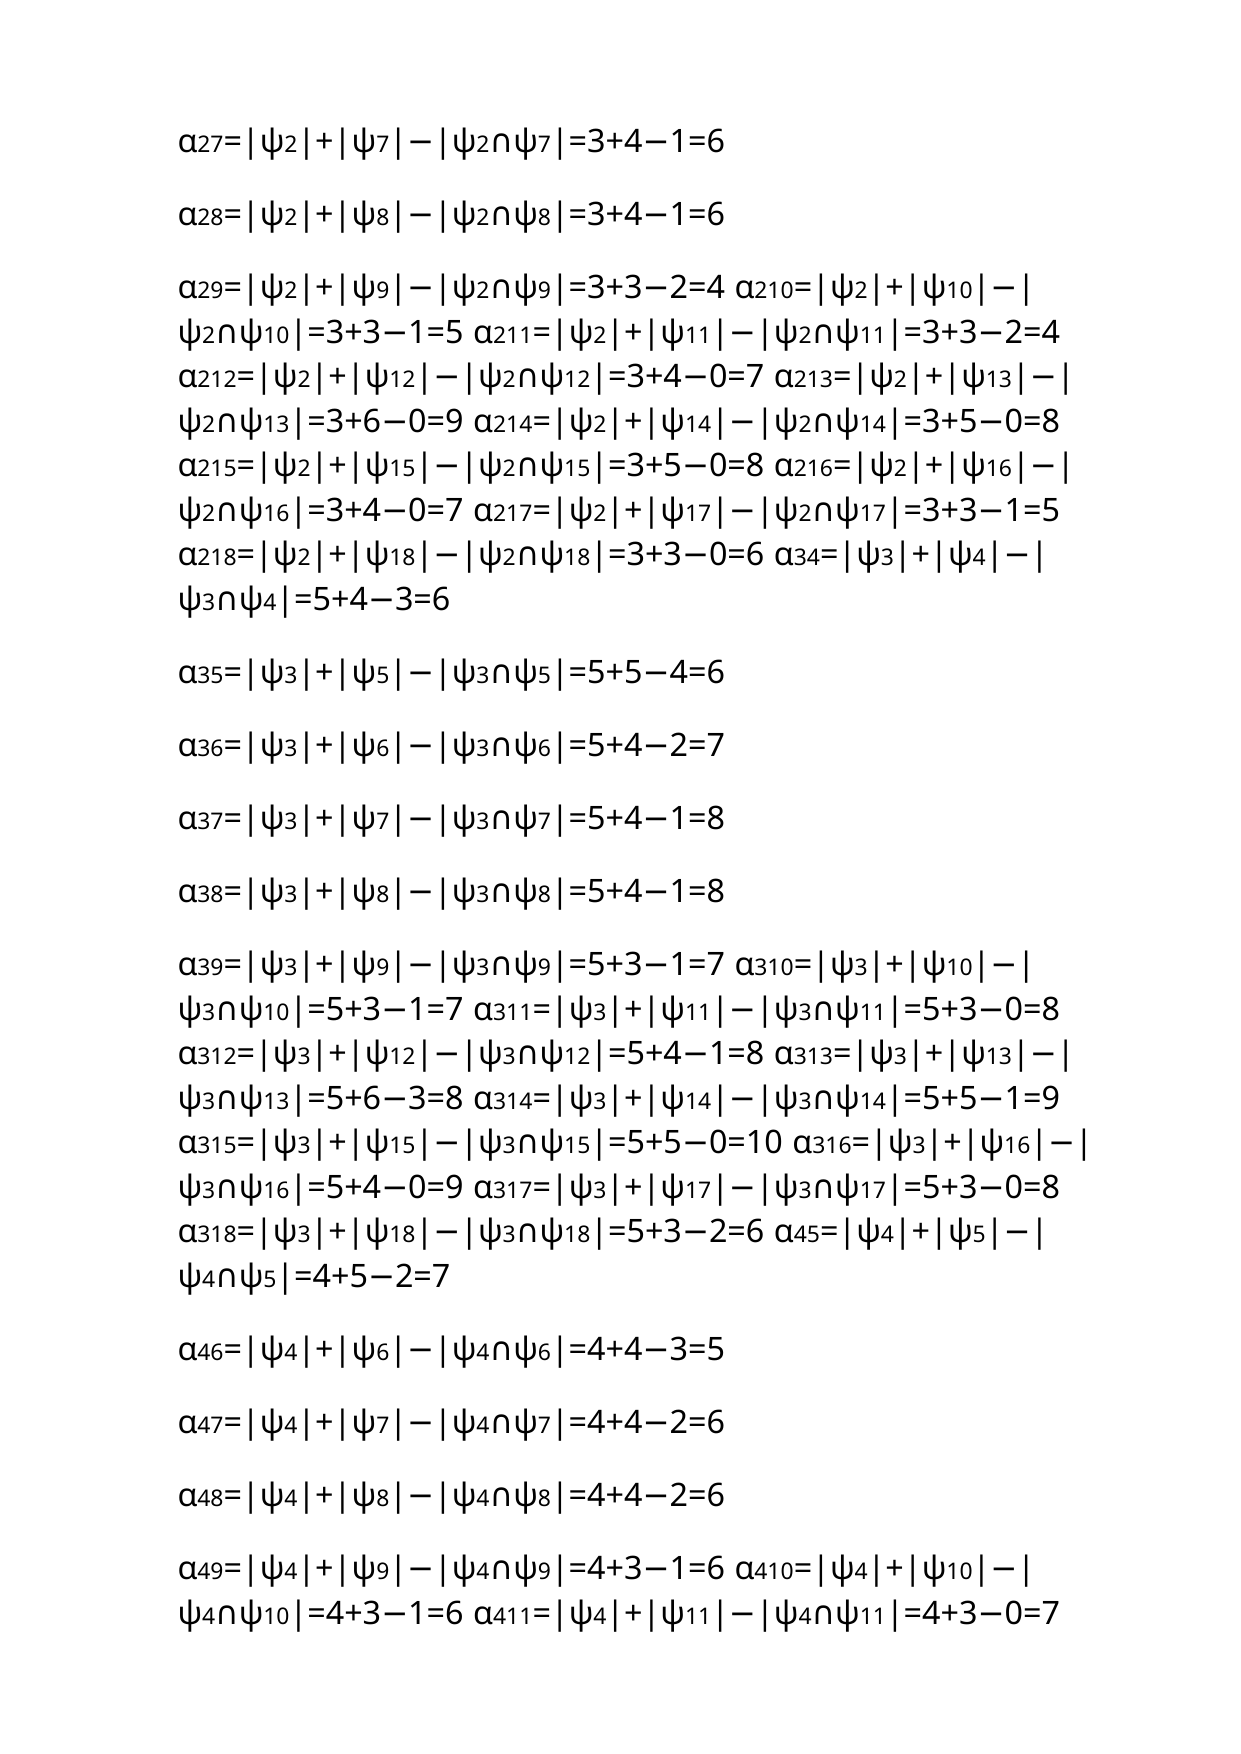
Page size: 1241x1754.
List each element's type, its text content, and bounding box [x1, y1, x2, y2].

text α38=|ψ3|+|ψ8|−|ψ3∩ψ8|=5+4−1=8 [177, 868, 1152, 912]
text α46=|ψ4|+|ψ6|−|ψ4∩ψ6|=4+4−3=5 [177, 1326, 1152, 1370]
text α29=|ψ2|+|ψ9|−|ψ2∩ψ9|=3+3−2=4 α210=|ψ2|+|ψ10|−|ψ2∩ψ10|=3+3−1=5 α211=|ψ2|+|ψ11|−|ψ2∩ψ11|=3+3−2=4 α212=|ψ2|+|ψ12|−|ψ2∩ψ12|=3+4−0=7 α213=|ψ2|+|ψ13|−|ψ2∩ψ13|=3+6−0=9 α214=|ψ2|+|ψ14|−|ψ2∩ψ14|=3+5−0=8 α215=|ψ2|+|ψ15|−|ψ2∩ψ15|=3+5−0=8 α216=|ψ2|+|ψ16|−|ψ2∩ψ16|=3+4−0=7 α217=|ψ2|+|ψ17|−|ψ2∩ψ17|=3+3−1=5 α218=|ψ2|+|ψ18|−|ψ2∩ψ18|=3+3−0=6 α34=|ψ3|+|ψ4|−|ψ3∩ψ4|=5+4−3=6 [177, 264, 1152, 620]
text α37=|ψ3|+|ψ7|−|ψ3∩ψ7|=5+4−1=8 [177, 795, 1152, 839]
text α48=|ψ4|+|ψ8|−|ψ4∩ψ8|=4+4−2=6 [177, 1472, 1152, 1516]
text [177, 1545, 1152, 1634]
text α27=|ψ2|+|ψ7|−|ψ2∩ψ7|=3+4−1=6 [177, 118, 1152, 162]
text α47=|ψ4|+|ψ7|−|ψ4∩ψ7|=4+4−2=6 [177, 1399, 1152, 1443]
text α28=|ψ2|+|ψ8|−|ψ2∩ψ8|=3+4−1=6 [177, 191, 1152, 235]
text α35=|ψ3|+|ψ5|−|ψ3∩ψ5|=5+5−4=6 [177, 649, 1152, 693]
text α36=|ψ3|+|ψ6|−|ψ3∩ψ6|=5+4−2=7 [177, 722, 1152, 766]
text α39=|ψ3|+|ψ9|−|ψ3∩ψ9|=5+3−1=7 α310=|ψ3|+|ψ10|−|ψ3∩ψ10|=5+3−1=7 α311=|ψ3|+|ψ11|−|ψ3∩ψ11|=5+3−0=8 α312=|ψ3|+|ψ12|−|ψ3∩ψ12|=5+4−1=8 α313=|ψ3|+|ψ13|−|ψ3∩ψ13|=5+6−3=8 α314=|ψ3|+|ψ14|−|ψ3∩ψ14|=5+5−1=9 α315=|ψ3|+|ψ15|−|ψ3∩ψ15|=5+5−0=10 α316=|ψ3|+|ψ16|−|ψ3∩ψ16|=5+4−0=9 α317=|ψ3|+|ψ17|−|ψ3∩ψ17|=5+3−0=8 α318=|ψ3|+|ψ18|−|ψ3∩ψ18|=5+3−2=6 α45=|ψ4|+|ψ5|−|ψ4∩ψ5|=4+5−2=7 [177, 941, 1152, 1297]
